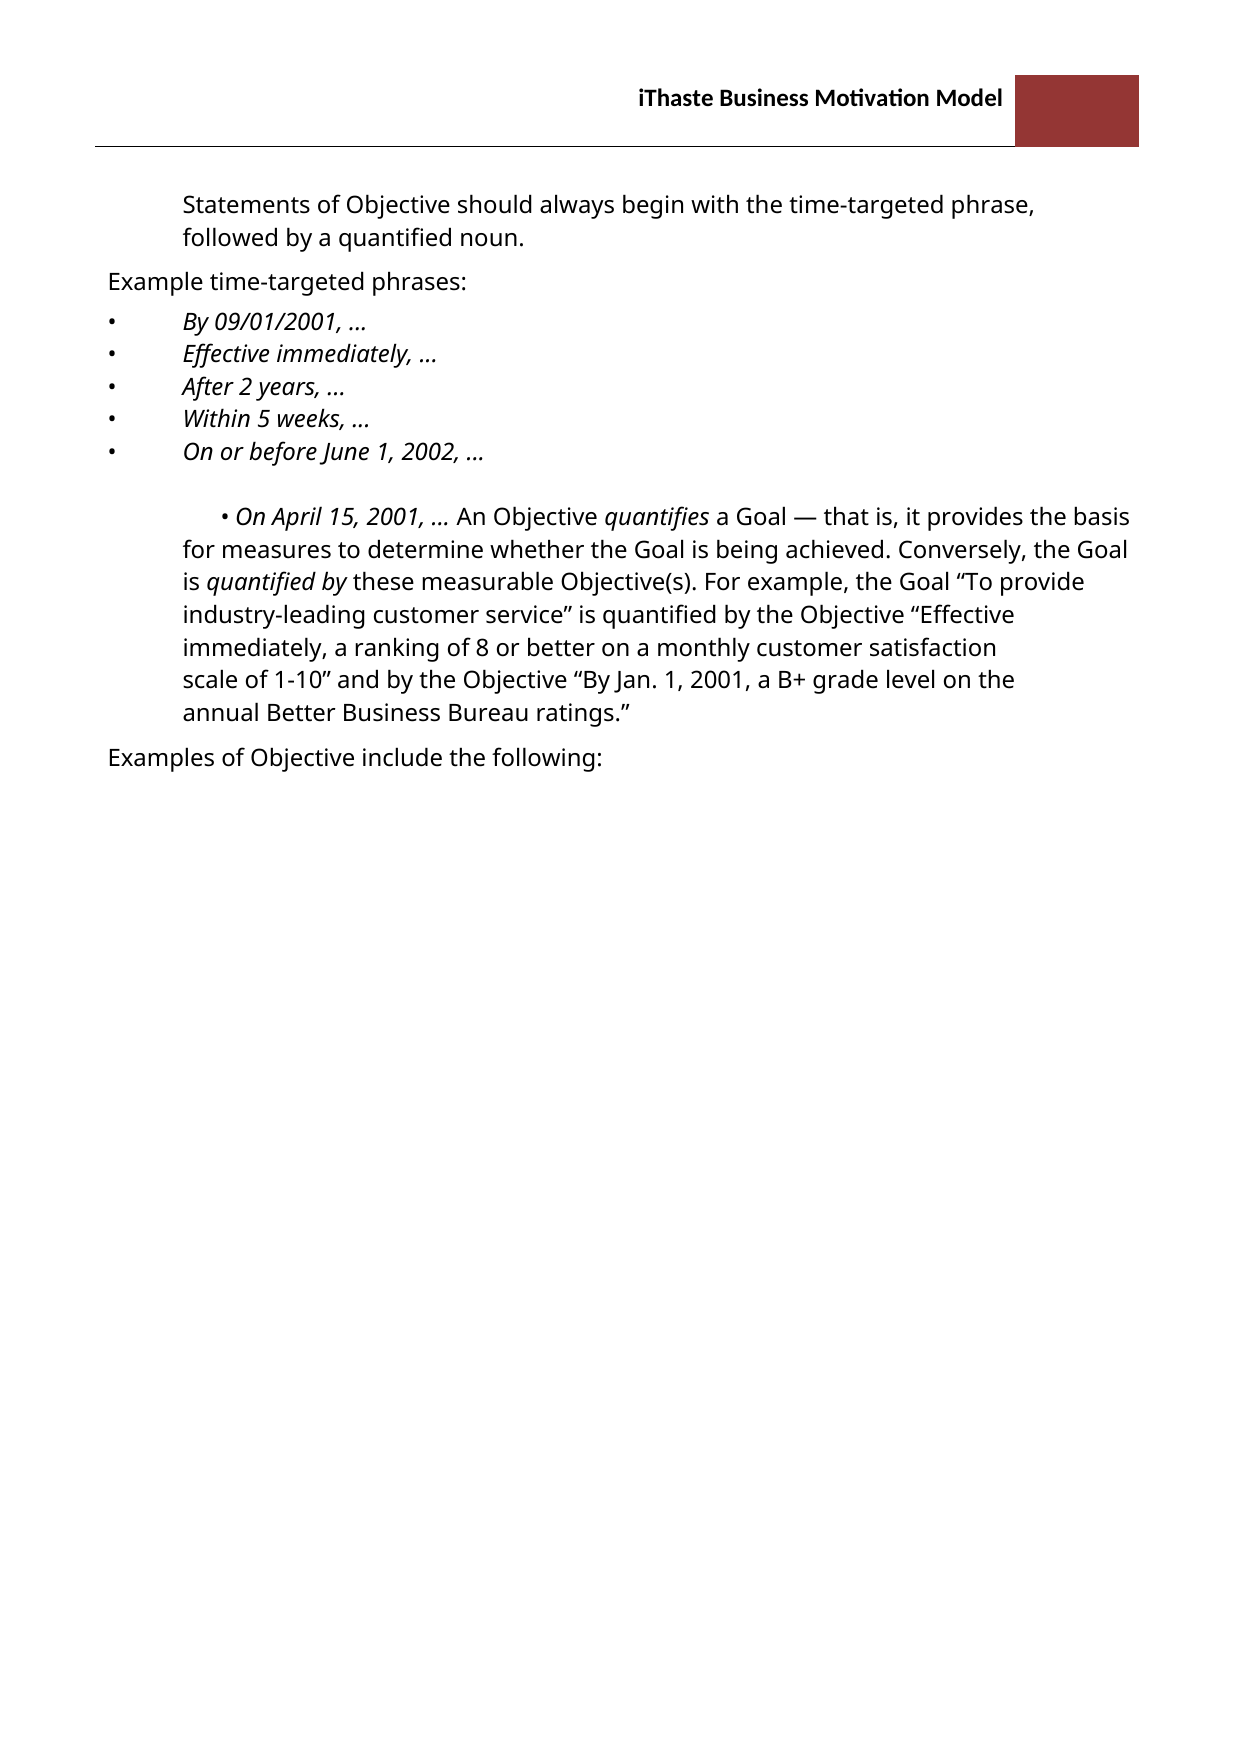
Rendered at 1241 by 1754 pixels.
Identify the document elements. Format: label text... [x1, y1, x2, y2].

list Effective immediately, ... [107, 337, 1151, 369]
text • On April 15, 2001, ... An Objective quantifies a Goal — that is, it provides the basis for measures to determine whether the Goal is being achieved. Conversely, the Goal is quantified by these measurable Objective(s). For example, the Goal “To provide industry-leading customer service” is quantified by the Objective “Effective immediately, a ranking of 8 or better on a monthly customer satisfaction [182, 500, 1151, 663]
list After 2 years, ... [107, 369, 1151, 402]
list On or before June 1, 2002, ... [107, 435, 1151, 467]
text scale of 1-10” and by the Objective “By Jan. 1, 2001, a B+ grade level on the annual Better Business Bureau ratings.” [182, 663, 1091, 728]
text Examples of Objective include the following: [107, 740, 1151, 773]
text Example time-targeted phrases: [107, 265, 1151, 298]
text Statements of Objective should always begin with the time-targeted phrase, followed by a quantified noun. [182, 188, 1077, 253]
list By 09/01/2001, ... [107, 304, 1151, 337]
list Within 5 weeks, ... [107, 402, 1151, 435]
